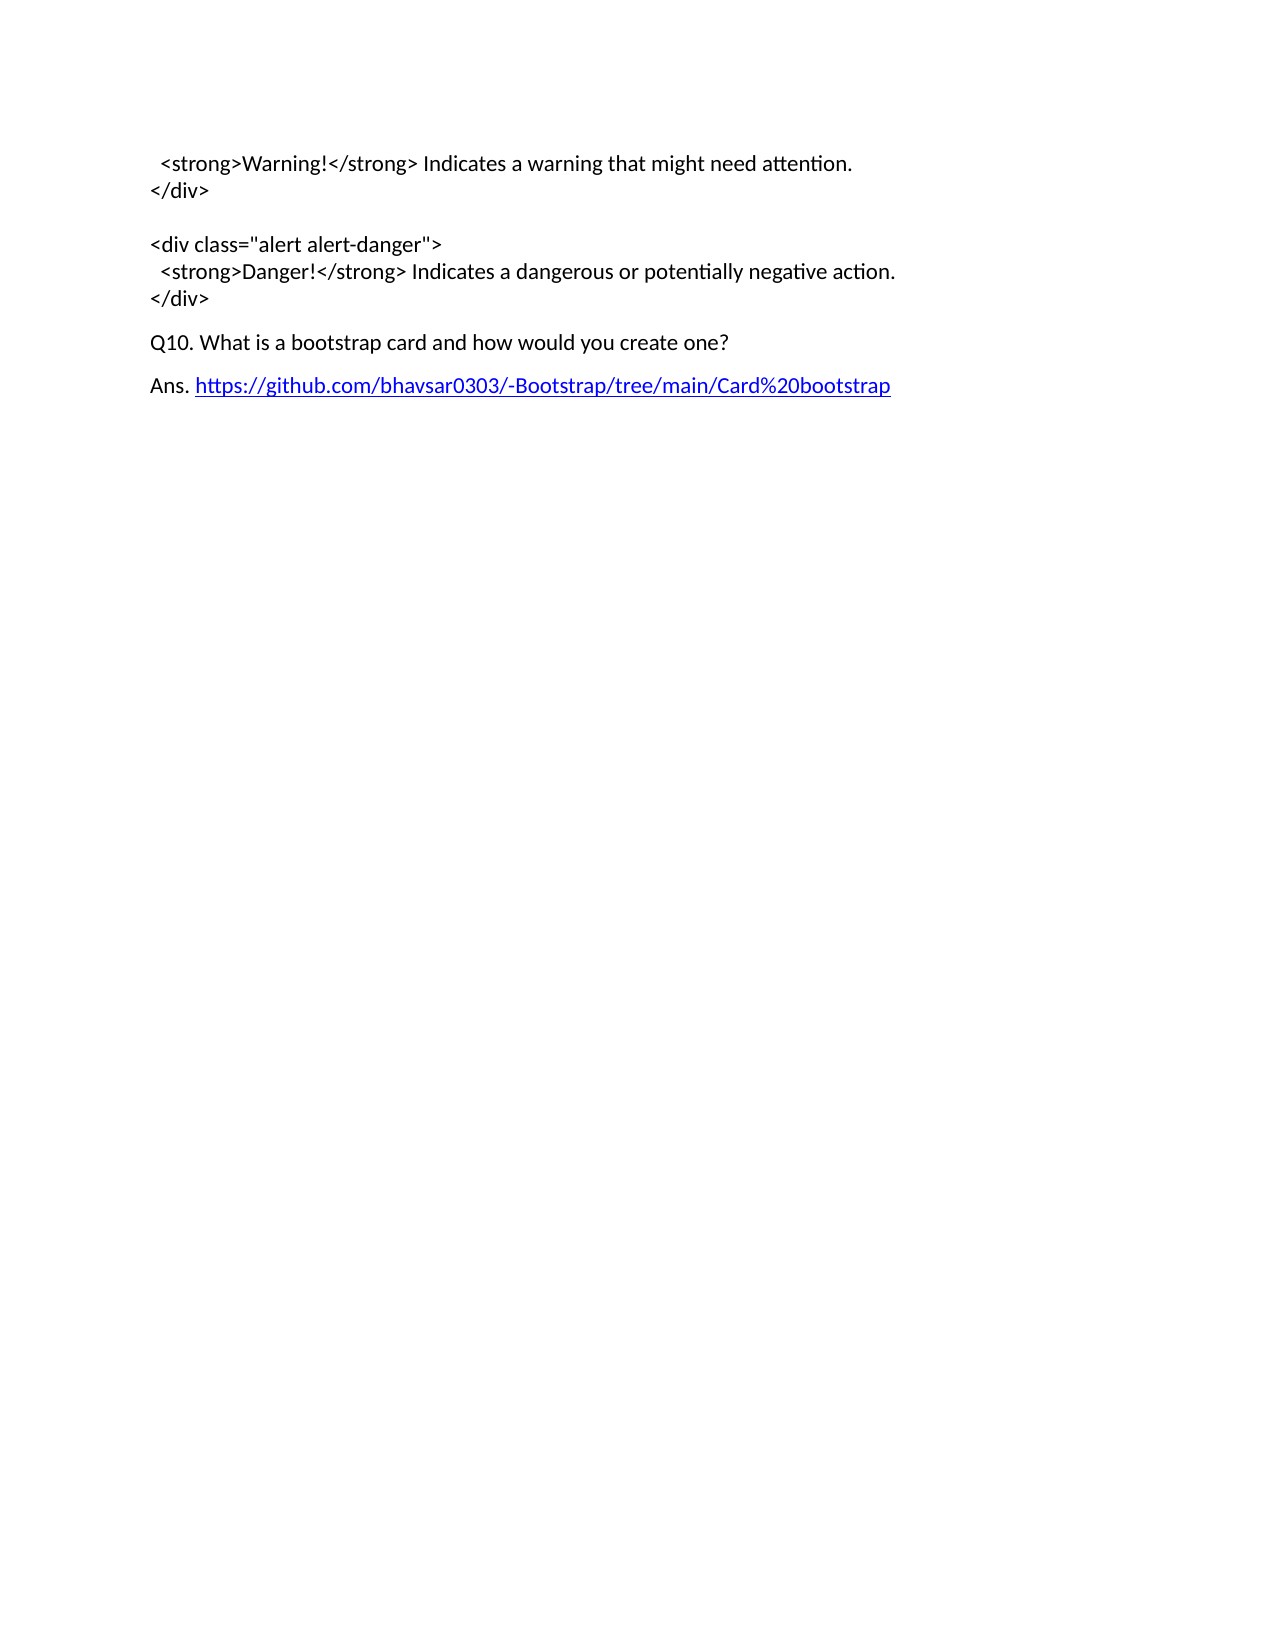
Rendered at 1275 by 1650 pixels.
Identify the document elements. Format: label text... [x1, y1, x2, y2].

text Ans. https://github.com/bhavsar0303/-Bootstrap/tree/main/Card%20bootstrap [150, 372, 1125, 399]
text Q10. What is a bootstrap card and how would you create one? [150, 328, 1125, 356]
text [150, 150, 1125, 312]
